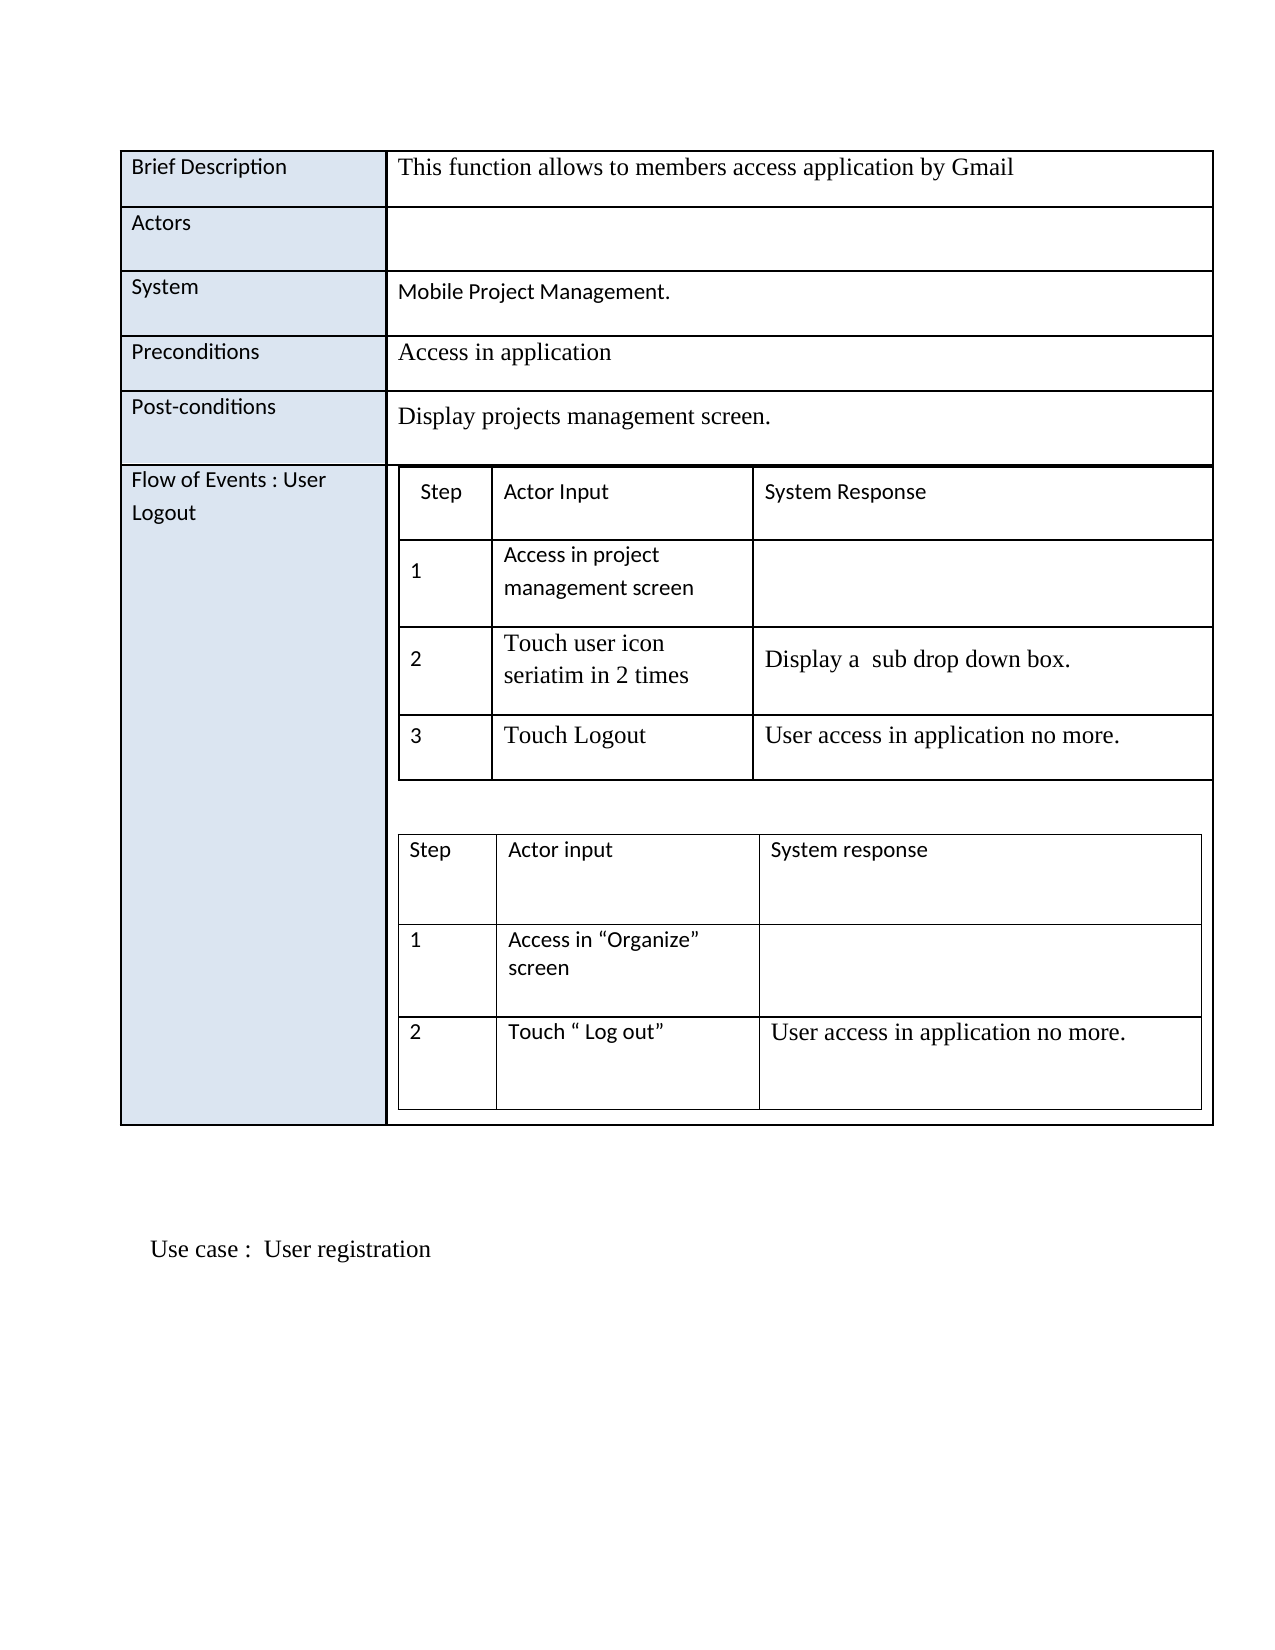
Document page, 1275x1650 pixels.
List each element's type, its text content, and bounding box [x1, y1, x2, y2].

table_cell Access in application [388, 337, 1212, 390]
table_cell Preconditions [122, 337, 385, 390]
table_cell Post-conditions [122, 392, 385, 463]
table_cell [388, 466, 1212, 1124]
table_cell Flow of Events : User Logout [122, 466, 385, 1124]
table_cell System [122, 272, 385, 335]
text Use case : User registration [150, 1234, 1125, 1263]
table_cell [388, 208, 1212, 270]
table_cell Display projects management screen. [388, 392, 1212, 463]
table_cell Mobile Project Management. [388, 272, 1212, 335]
table_cell Brief Description [122, 152, 385, 206]
table_cell Actors [122, 208, 385, 270]
table_cell This function allows to members access application by Gmail [388, 152, 1212, 206]
